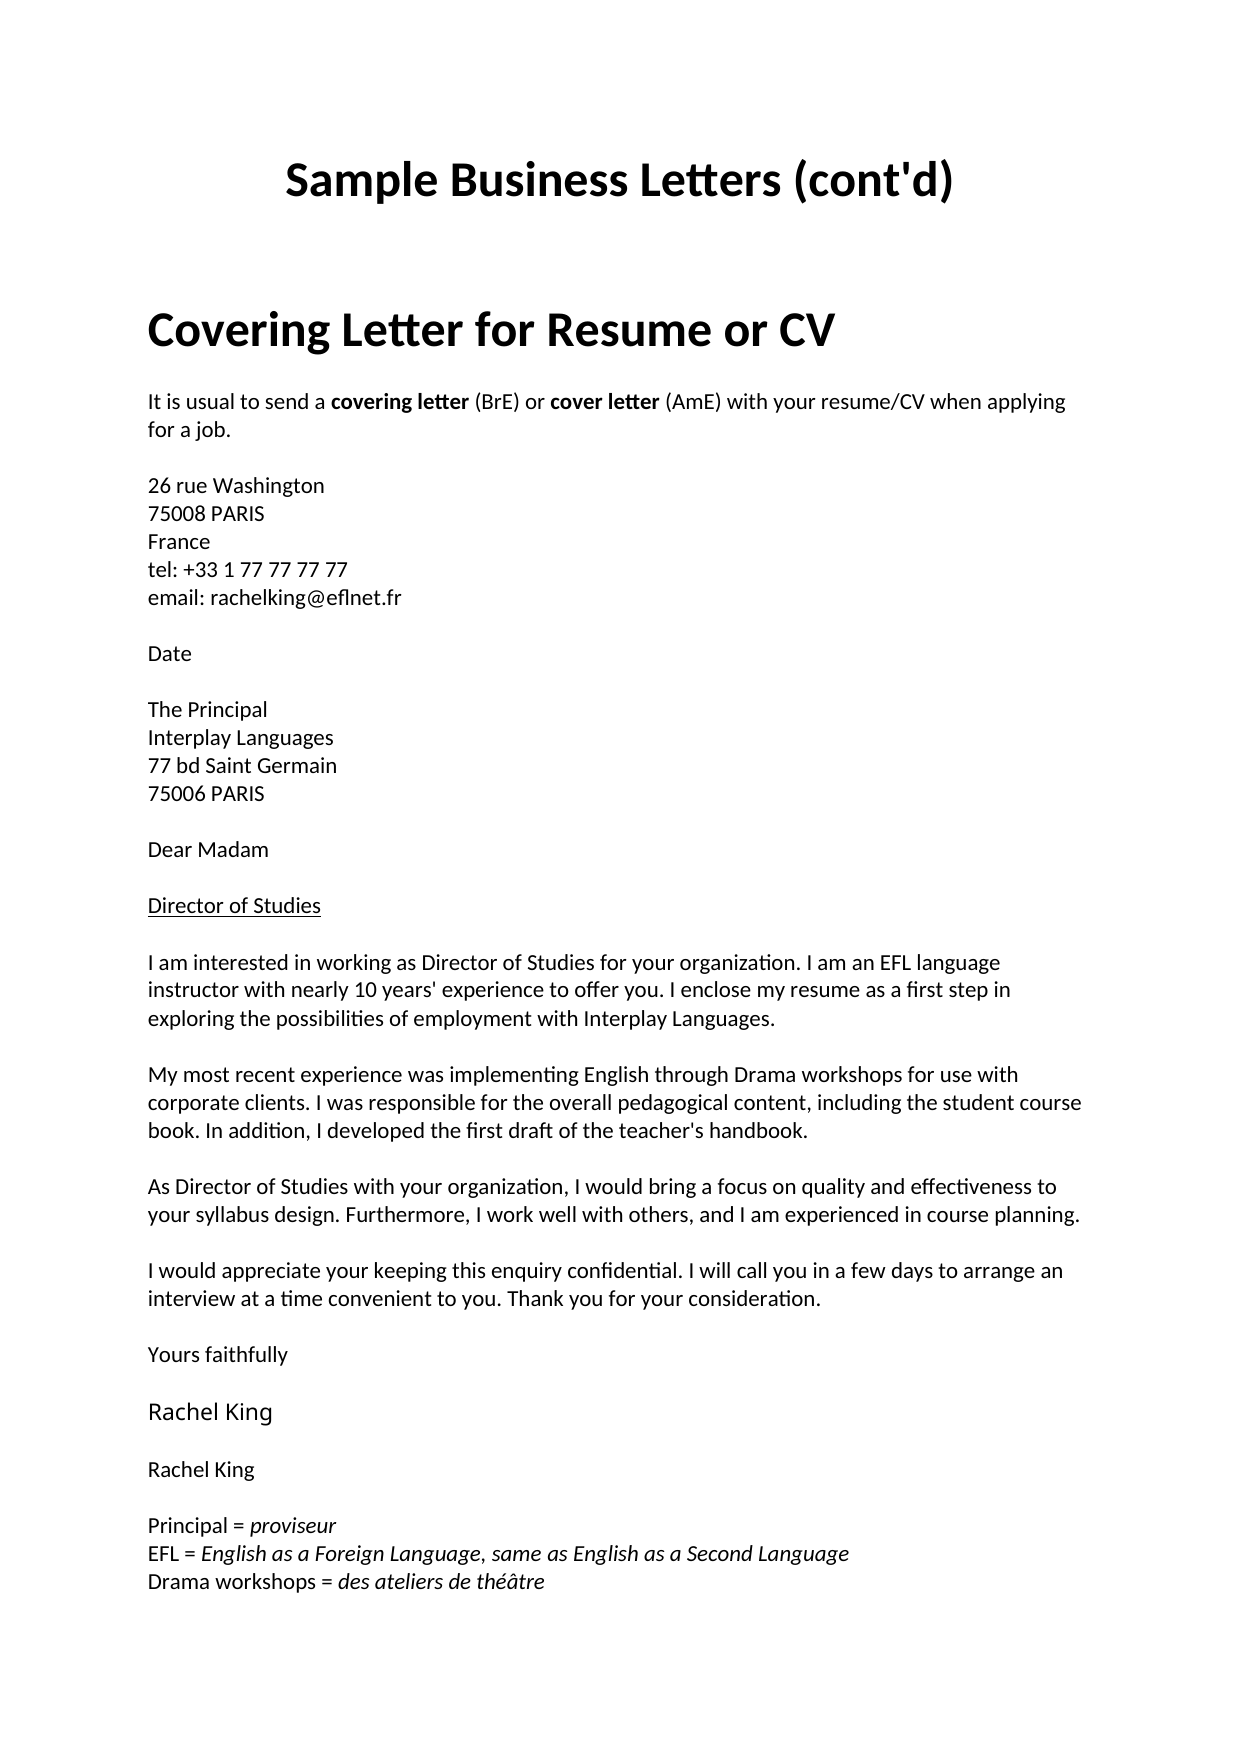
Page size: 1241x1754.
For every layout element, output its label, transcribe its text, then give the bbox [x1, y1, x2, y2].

text Yours faithfully [148, 1340, 1093, 1368]
text I am interested in working as Director of Studies for your organization. I am an EFL language instructor with nearly 10 years' experience to offer you. I enclose my resume as a first step in exploring the possibilities of employment with Interplay Languages. [148, 948, 1093, 1032]
text France [148, 527, 1093, 555]
text Director of Studies [148, 892, 1093, 919]
text EFL = English as a Foreign Language, same as English as a Second Language [148, 1539, 1093, 1567]
text Drama workshops = des ateliers de théâtre [148, 1567, 1093, 1595]
text email: rachelking@eflnet.fr [148, 583, 1093, 611]
text Rachel King [148, 1455, 1093, 1483]
text Covering Letter for Resume or CV [148, 298, 1093, 359]
text I would appreciate your keeping this enquiry confidential. I will call you in a few days to arrange an interview at a time convenient to you. Thank you for your consideration. [148, 1256, 1093, 1312]
text Principal = proviseur [148, 1511, 1093, 1539]
text Rachel King [148, 1396, 1093, 1427]
text 77 bd Saint Germain [148, 751, 1093, 779]
text Interplay Languages [148, 723, 1093, 751]
text 75008 PARIS [148, 499, 1093, 527]
text The Principal [148, 695, 1093, 723]
text Sample Business Letters (cont'd) [148, 148, 1093, 209]
text My most recent experience was implementing English through Drama workshops for use with corporate clients. I was responsible for the overall pedagogical content, including the student course book. In addition, I developed the first draft of the teacher's handbook. [148, 1060, 1093, 1144]
text Date [148, 639, 1093, 667]
text 26 rue Washington [148, 471, 1093, 499]
text It is usual to send a covering letter (BrE) or cover letter (AmE) with your resume/CV when applying for a job. [148, 387, 1093, 443]
text Dear Madam [148, 836, 1093, 863]
text tel: +33 1 77 77 77 77 [148, 555, 1093, 583]
text As Director of Studies with your organization, I would bring a focus on quality and effectiveness to your syllabus design. Furthermore, I work well with others, and I am experienced in course planning. [148, 1172, 1093, 1228]
text 75006 PARIS [148, 779, 1093, 807]
